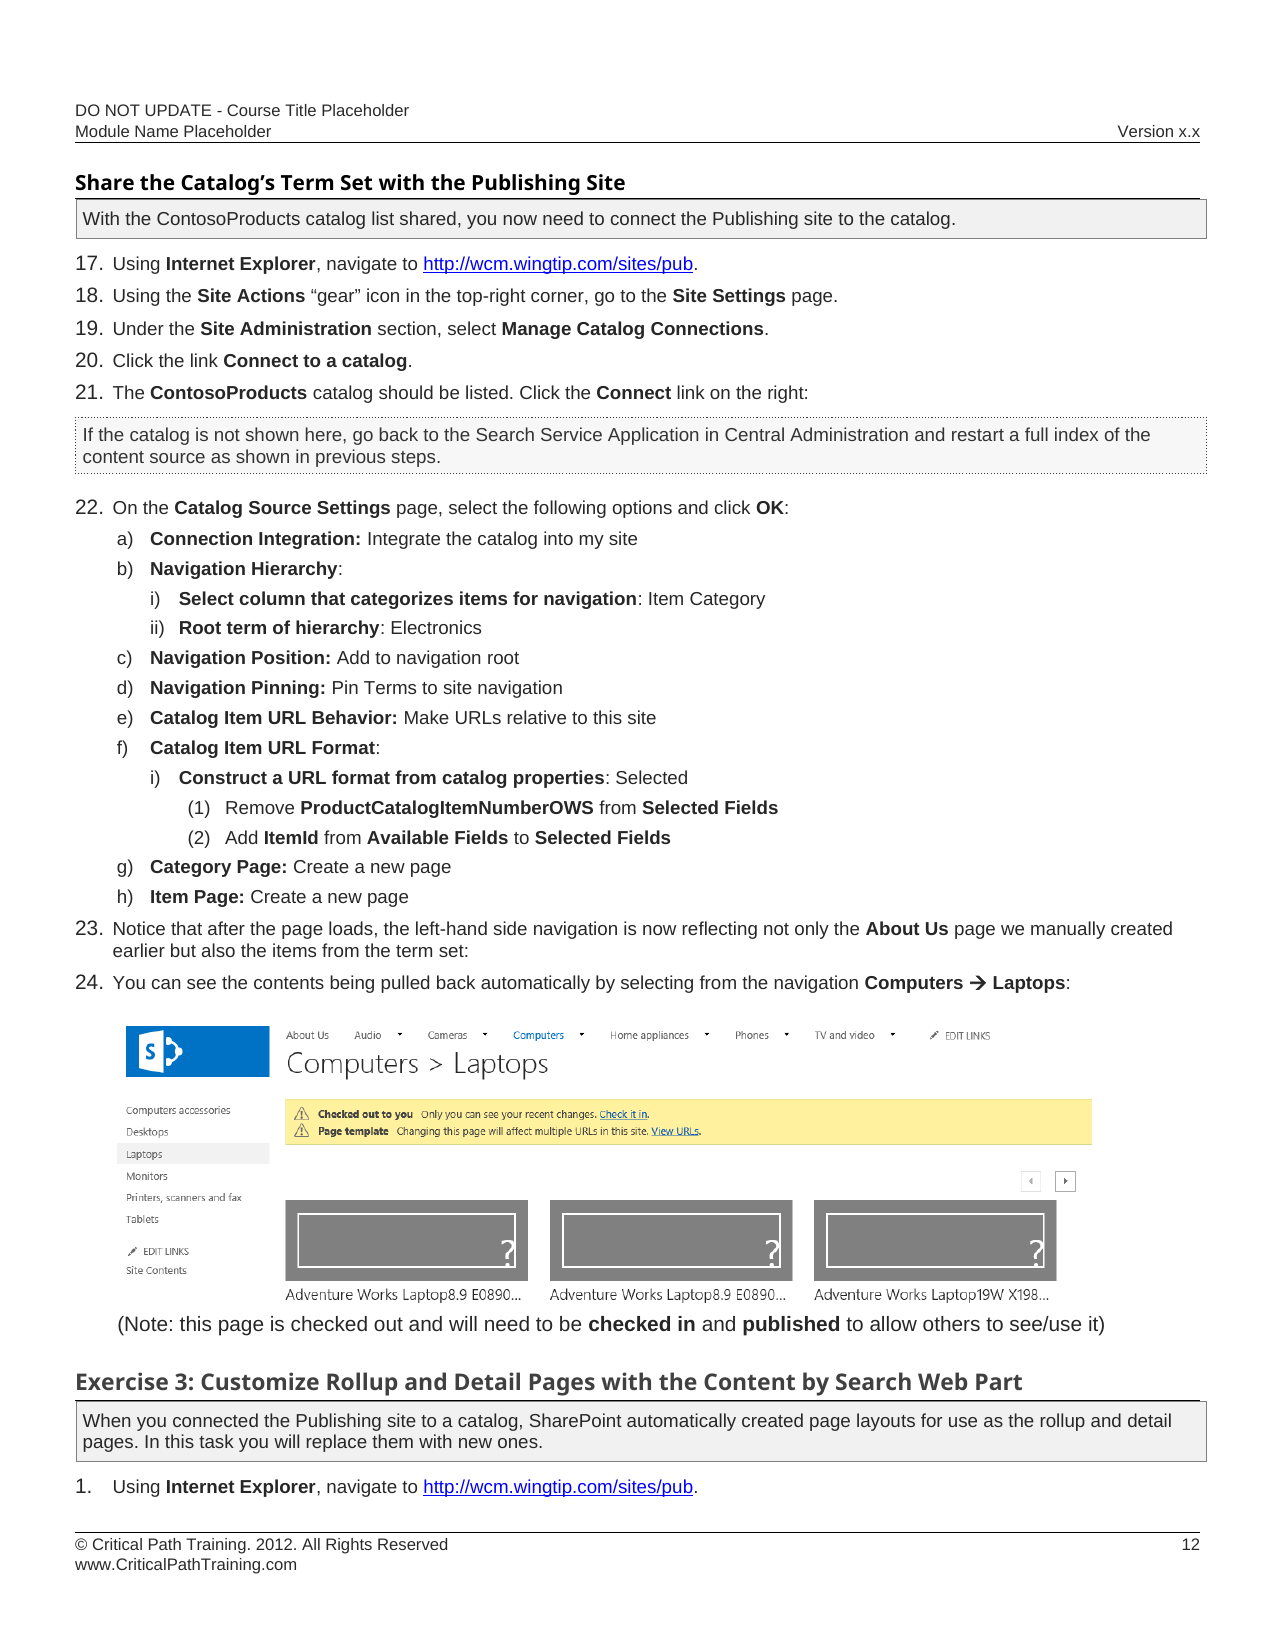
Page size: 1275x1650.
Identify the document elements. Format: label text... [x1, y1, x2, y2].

text Catalog Item URL Behavior: Make URLs relative to this site [117, 707, 1200, 728]
text If the catalog is not shown here, go back to the Search Service Application in Central Administration and restart a full index of the content source as shown in previous steps. [75, 417, 1207, 474]
text Item Page: Create a new page [117, 886, 1200, 908]
text Notice that after the page loads, the left-hand side navigation is now reflecting not only the About Us page we manually created earlier but also the items from the term set: [75, 916, 1200, 962]
text Under the Site Administration section, select Manage Catalog Connections. [75, 316, 1200, 339]
text Add ItemId from Available Fields to Selected Fields [187, 826, 1200, 848]
text Click the link Connect to a catalog. [75, 348, 1200, 372]
text On the Catalog Source Settings page, select the following options and click OK: [75, 495, 1200, 519]
text Root term of hierarchy: Electronics [150, 617, 1200, 639]
text When you connected the Publishing site to a catalog, SharePoint automatically created page layouts for use as the rollup and detail pages. In this task you will replace them with new ones. [77, 1402, 1206, 1461]
text Using the Site Actions “gear” icon in the top-right corner, go to the Site Settings page. [75, 283, 1200, 307]
text With the ContosoProducts catalog list shared, you now need to connect the Publishing site to the catalog. [77, 200, 1206, 238]
text Using Internet Explorer, navigate to http://wcm.wingtip.com/sites/pub. [75, 251, 1200, 275]
text Connection Integration: Integrate the catalog into my site [117, 527, 1200, 549]
subtitle Share the Catalog’s Term Set with the Publishing Site [75, 168, 1200, 198]
subtitle Exercise 3: Customize Rollup and Detail Pages with the Content by Search Web Part [75, 1366, 1200, 1400]
list Using Internet Explorer, navigate to http://wcm.wingtip.com/sites/pub. [75, 1474, 1200, 1498]
text The ContosoProducts catalog should be listed. Click the Connect link on the right: [75, 380, 1200, 404]
text Construct a URL format from catalog properties: Selected [150, 767, 1200, 788]
text Remove ProductCatalogItemNumberOWS from Selected Fields [187, 797, 1200, 818]
text Category Page: Create a new page [117, 856, 1200, 878]
text Navigation Position: Add to navigation root [117, 647, 1200, 669]
text You can see the contents being pulled back automatically by selecting from the navigation Computers Laptops: [75, 970, 1200, 994]
text Navigation Hierarchy: [117, 557, 1200, 579]
text Navigation Pinning: Pin Terms to site navigation [117, 677, 1200, 698]
text Select column that categorizes items for navigation: Item Category [150, 587, 1200, 609]
text Catalog Item URL Format: [117, 737, 1200, 758]
picture [117, 1015, 1092, 1313]
